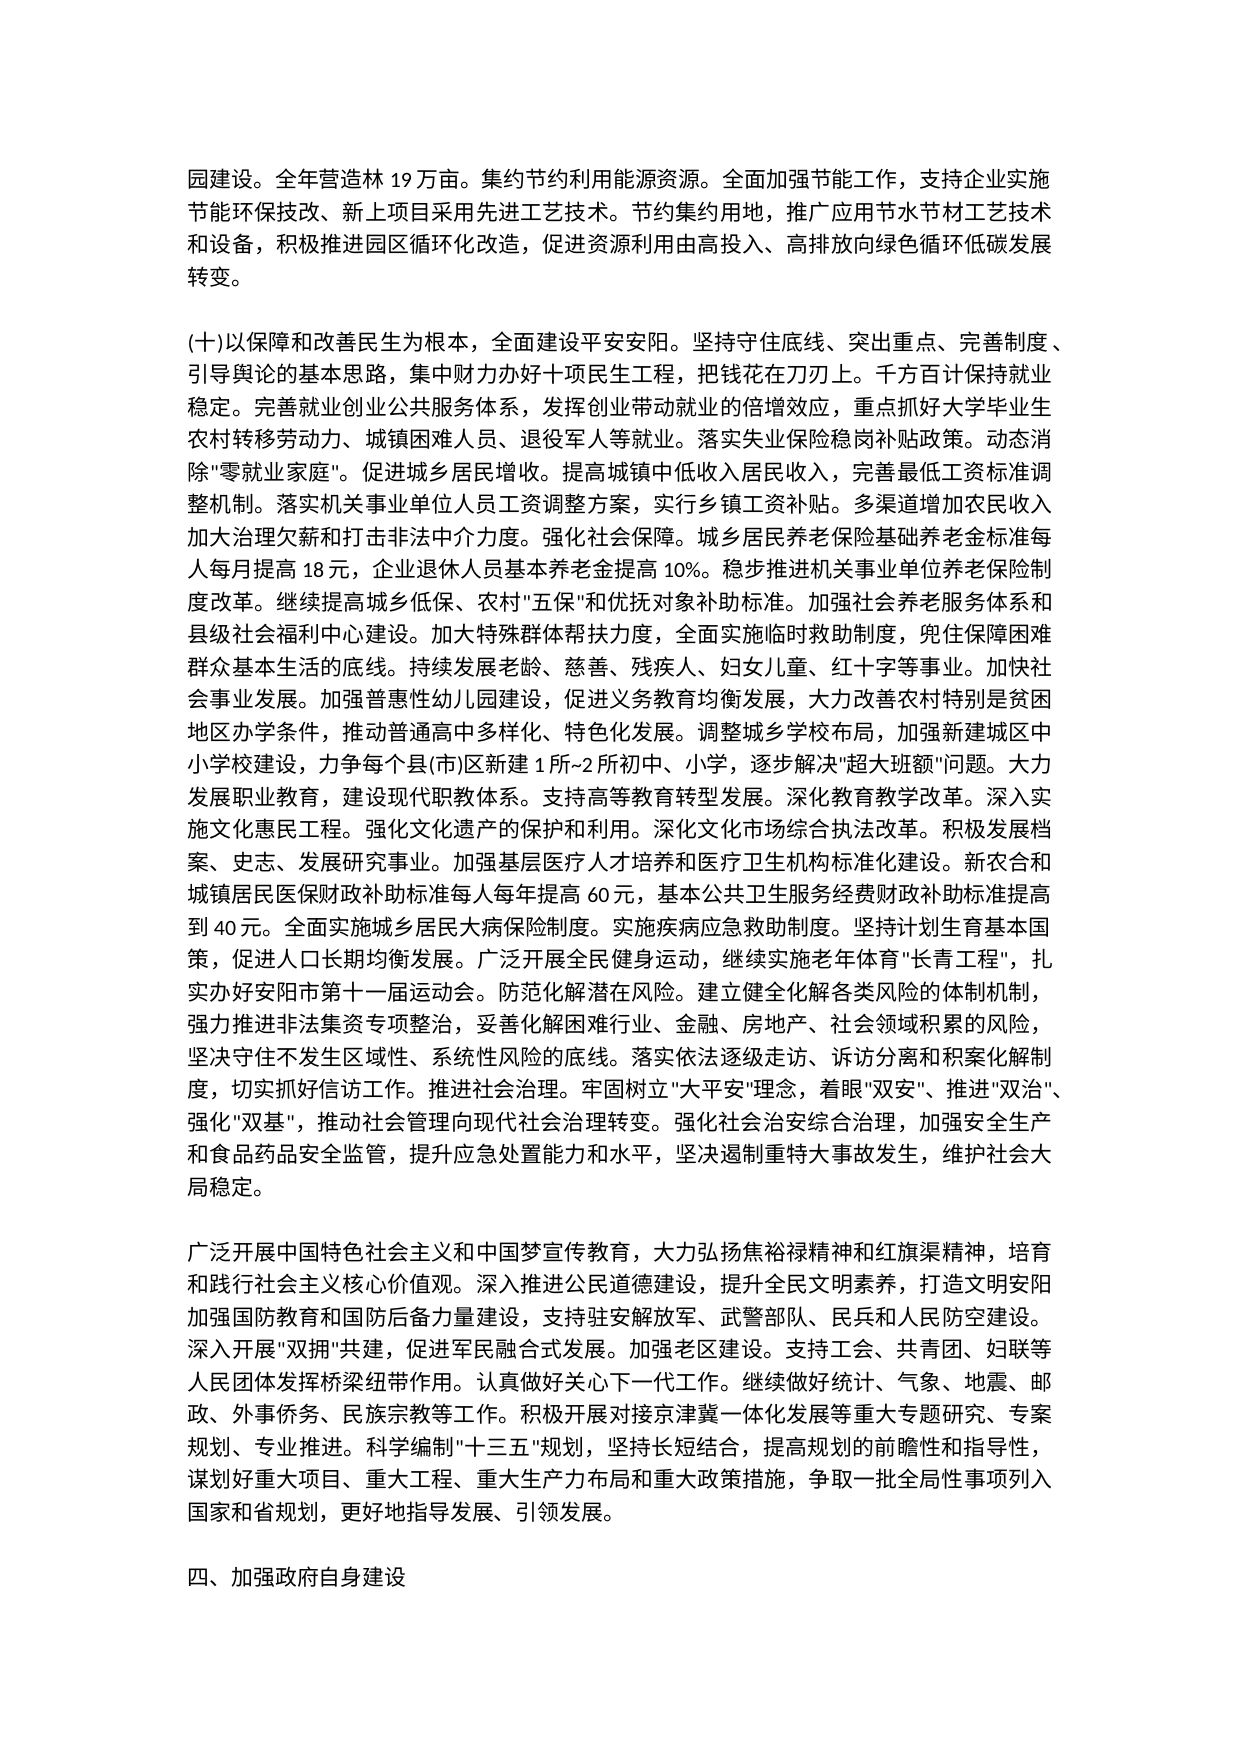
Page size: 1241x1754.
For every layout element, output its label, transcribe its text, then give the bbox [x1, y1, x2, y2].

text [187, 162, 1053, 292]
text 四、加强政府自身建设 [187, 1559, 1053, 1592]
text (十)以保障和改善民生为根本，全面建设平安安阳。坚持守住底线、突出重点、完善制度、引导舆论的基本思路，集中财力办好十项民生工程，把钱花在刀刃上。千方百计保持就业稳定。完善就业创业公共服务体系，发挥创业带动就业的倍增效应，重点抓好大学毕业生、农村转移劳动力、城镇困难人员、退役军人等就业。落实失业保险稳岗补贴政策。动态消除"零就业家庭"。促进城乡居民增收。提高城镇中低收入居民收入，完善最低工资标准调整机制。落实机关事业单位人员工资调整方案，实行乡镇工资补贴。多渠道增加农民收入，加大治理欠薪和打击非法中介力度。强化社会保障。城乡居民养老保险基础养老金标准每人每月提高18元，企业退休人员基本养老金提高10%。稳步推进机关事业单位养老保险制度改革。继续提高城乡低保、农村"五保"和优抚对象补助标准。加强社会养老服务体系和县级社会福利中心建设。加大特殊群体帮扶力度，全面实施临时救助制度，兜住保障困难群众基本生活的底线。持续发展老龄、慈善、残疾人、妇女儿童、红十字等事业。加快社会事业发展。加强普惠性幼儿园建设，促进义务教育均衡发展，大力改善农村特别是贫困地区办学条件，推动普通高中多样化、特色化发展。调整城乡学校布局，加强新建城区中小学校建设，力争每个县(市)区新建1所~2所初中、小学，逐步解决"超大班额"问题。大力发展职业教育，建设现代职教体系。支持高等教育转型发展。深化教育教学改革。深入实施文化惠民工程。强化文化遗产的保护和利用。深化文化市场综合执法改革。积极发展档案、史志、发展研究事业。加强基层医疗人才培养和医疗卫生机构标准化建设。新农合和城镇居民医保财政补助标准每人每年提高60元，基本公共卫生服务经费财政补助标准提高到40元。全面实施城乡居民大病保险制度。实施疾病应急救助制度。坚持计划生育基本国策，促进人口长期均衡发展。广泛开展全民健身运动，继续实施老年体育"长青工程"，扎实办好安阳市第十一届运动会。防范化解潜在风险。建立健全化解各类风险的体制机制，强力推进非法集资专项整治，妥善化解困难行业、金融、房地产、社会领域积累的风险，坚决守住不发生区域性、系统性风险的底线。落实依法逐级走访、诉访分离和积案化解制度，切实抓好信访工作。推进社会治理。牢固树立"大平安"理念，着眼"双安"、推进"双治"、强化"双基"，推动社会管理向现代社会治理转变。强化社会治安综合治理，加强安全生产和食品药品安全监管，提升应急处置能力和水平，坚决遏制重特大事故发生，维护社会大局稳定。 [187, 324, 1053, 1202]
text 广泛开展中国特色社会主义和中国梦宣传教育，大力弘扬焦裕禄精神和红旗渠精神，培育和践行社会主义核心价值观。深入推进公民道德建设，提升全民文明素养，打造文明安阳。加强国防教育和国防后备力量建设，支持驻安解放军、武警部队、民兵和人民防空建设。深入开展"双拥"共建，促进军民融合式发展。加强老区建设。支持工会、共青团、妇联等人民团体发挥桥梁纽带作用。认真做好关心下一代工作。继续做好统计、气象、地震、邮政、外事侨务、民族宗教等工作。积极开展对接京津冀一体化发展等重大专题研究、专案规划、专业推进。科学编制"十三五"规划，坚持长短结合，提高规划的前瞻性和指导性，谋划好重大项目、重大工程、重大生产力布局和重大政策措施，争取一批全局性事项列入国家和省规划，更好地指导发展、引领发展。 [187, 1234, 1053, 1527]
